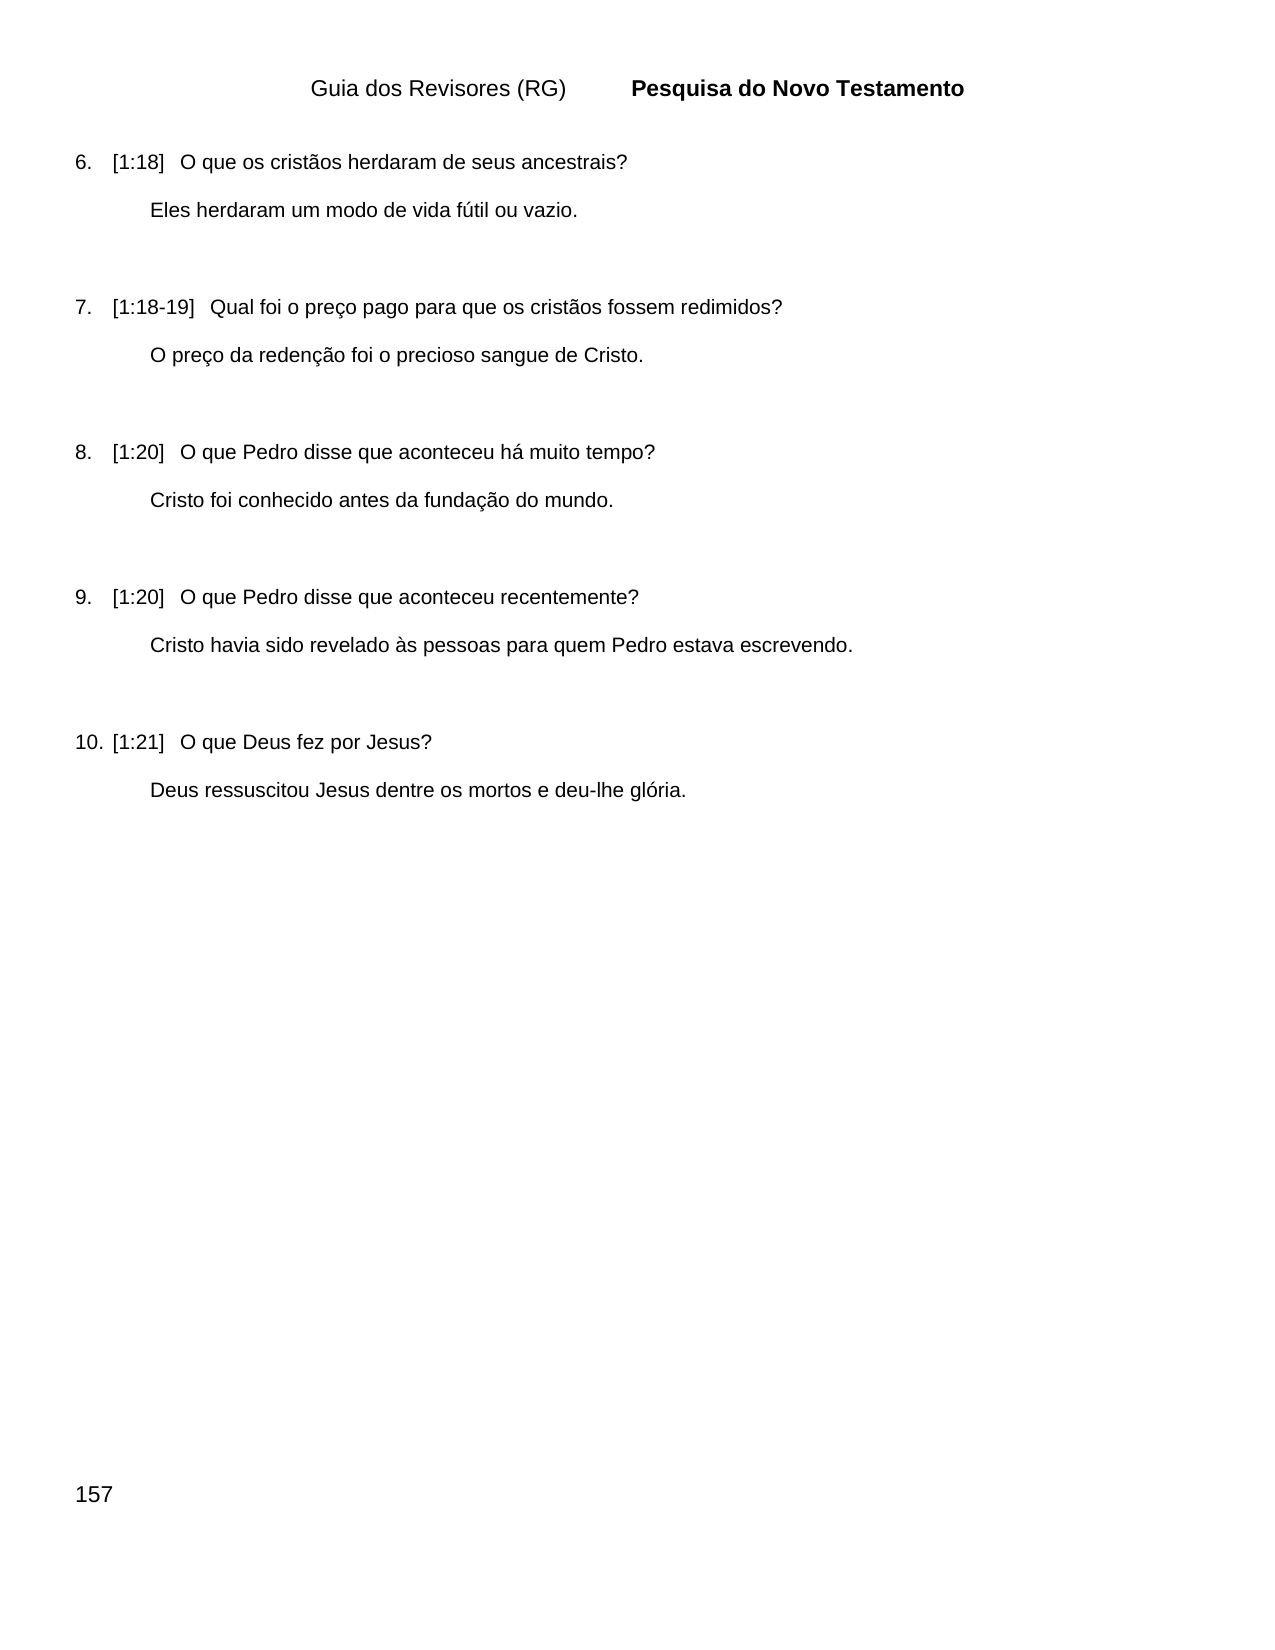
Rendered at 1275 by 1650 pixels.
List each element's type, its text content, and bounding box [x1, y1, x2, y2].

list [1:21] O que Deus fez por Jesus? [75, 730, 1200, 754]
list [1:18-19] Qual foi o preço pago para que os cristãos fossem redimidos? [75, 295, 1200, 319]
text O preço da redenção foi o precioso sangue de Cristo. [150, 343, 1200, 367]
text Cristo foi conhecido antes da fundação do mundo. [150, 488, 1200, 512]
text Eles herdaram um modo de vida fútil ou vazio. [150, 198, 1200, 222]
text Cristo havia sido revelado às pessoas para quem Pedro estava escrevendo. [150, 633, 1200, 657]
text Deus ressuscitou Jesus dentre os mortos e deu-lhe glória. [150, 778, 1200, 802]
list [1:20] O que Pedro disse que aconteceu há muito tempo? [75, 440, 1200, 464]
list [1:18] O que os cristãos herdaram de seus ancestrais? [75, 150, 1200, 174]
list [1:20] O que Pedro disse que aconteceu recentemente? [75, 585, 1200, 609]
